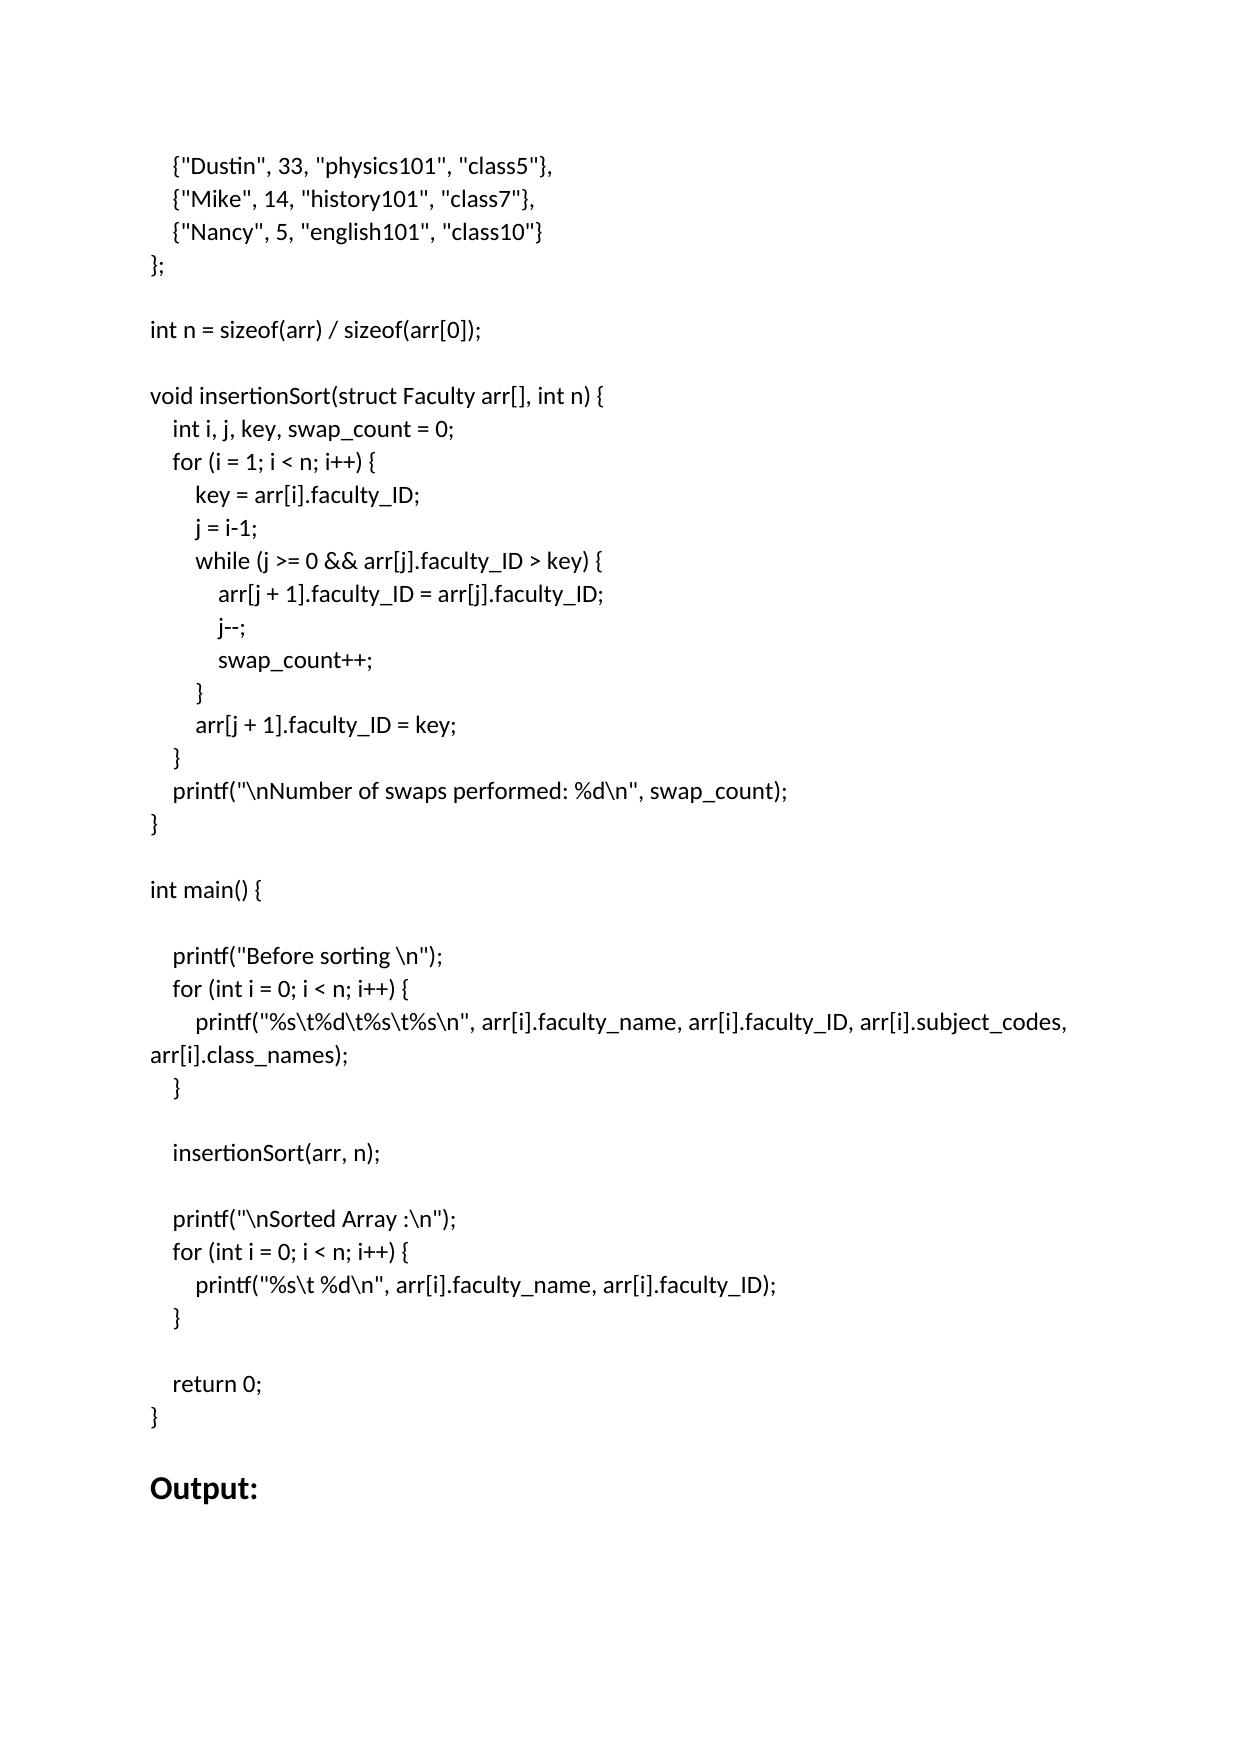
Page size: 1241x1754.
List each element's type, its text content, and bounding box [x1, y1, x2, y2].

text }; [150, 249, 1090, 279]
text } [150, 1401, 1090, 1431]
text } [150, 808, 1090, 839]
text j--; [150, 611, 1090, 641]
text Output: [150, 1467, 1090, 1507]
text } [150, 1302, 1090, 1333]
text void insertionSort(struct Faculty arr[], int n) { [150, 380, 1090, 411]
text {"Mike", 14, "history101", "class7"}, [150, 183, 1090, 213]
text {"Dustin", 33, "physics101", "class5"}, [150, 150, 1090, 181]
text while (j >= 0 && arr[j].faculty_ID > key) { [150, 545, 1090, 576]
text for (int i = 0; i < n; i++) { [150, 1236, 1090, 1267]
text int n = sizeof(arr) / sizeof(arr[0]); [150, 314, 1090, 345]
text } [150, 1072, 1090, 1102]
text key = arr[i].faculty_ID; [150, 479, 1090, 510]
text for (int i = 0; i < n; i++) { [150, 973, 1090, 1003]
text printf("%s\t %d\n", arr[i].faculty_name, arr[i].faculty_ID); [150, 1269, 1090, 1300]
text j = i-1; [150, 512, 1090, 543]
text printf("\nSorted Array :\n"); [150, 1203, 1090, 1234]
text for (i = 1; i < n; i++) { [150, 446, 1090, 477]
text int main() { [150, 874, 1090, 905]
text return 0; [150, 1368, 1090, 1398]
text {"Nancy", 5, "english101", "class10"} [150, 216, 1090, 246]
text insertionSort(arr, n); [150, 1137, 1090, 1168]
text printf("%s\t%d\t%s\t%s\n", arr[i].faculty_name, arr[i].faculty_ID, arr[i].subject_codes, arr[i].class_names); [150, 1006, 1090, 1069]
text arr[j + 1].faculty_ID = key; [150, 709, 1090, 740]
text printf("\nNumber of swaps performed: %d\n", swap_count); [150, 775, 1090, 806]
text printf("Before sorting \n"); [150, 940, 1090, 971]
text swap_count++; [150, 644, 1090, 674]
text arr[j + 1].faculty_ID = arr[j].faculty_ID; [150, 578, 1090, 608]
text } [150, 742, 1090, 773]
text } [150, 677, 1090, 707]
text int i, j, key, swap_count = 0; [150, 413, 1090, 444]
